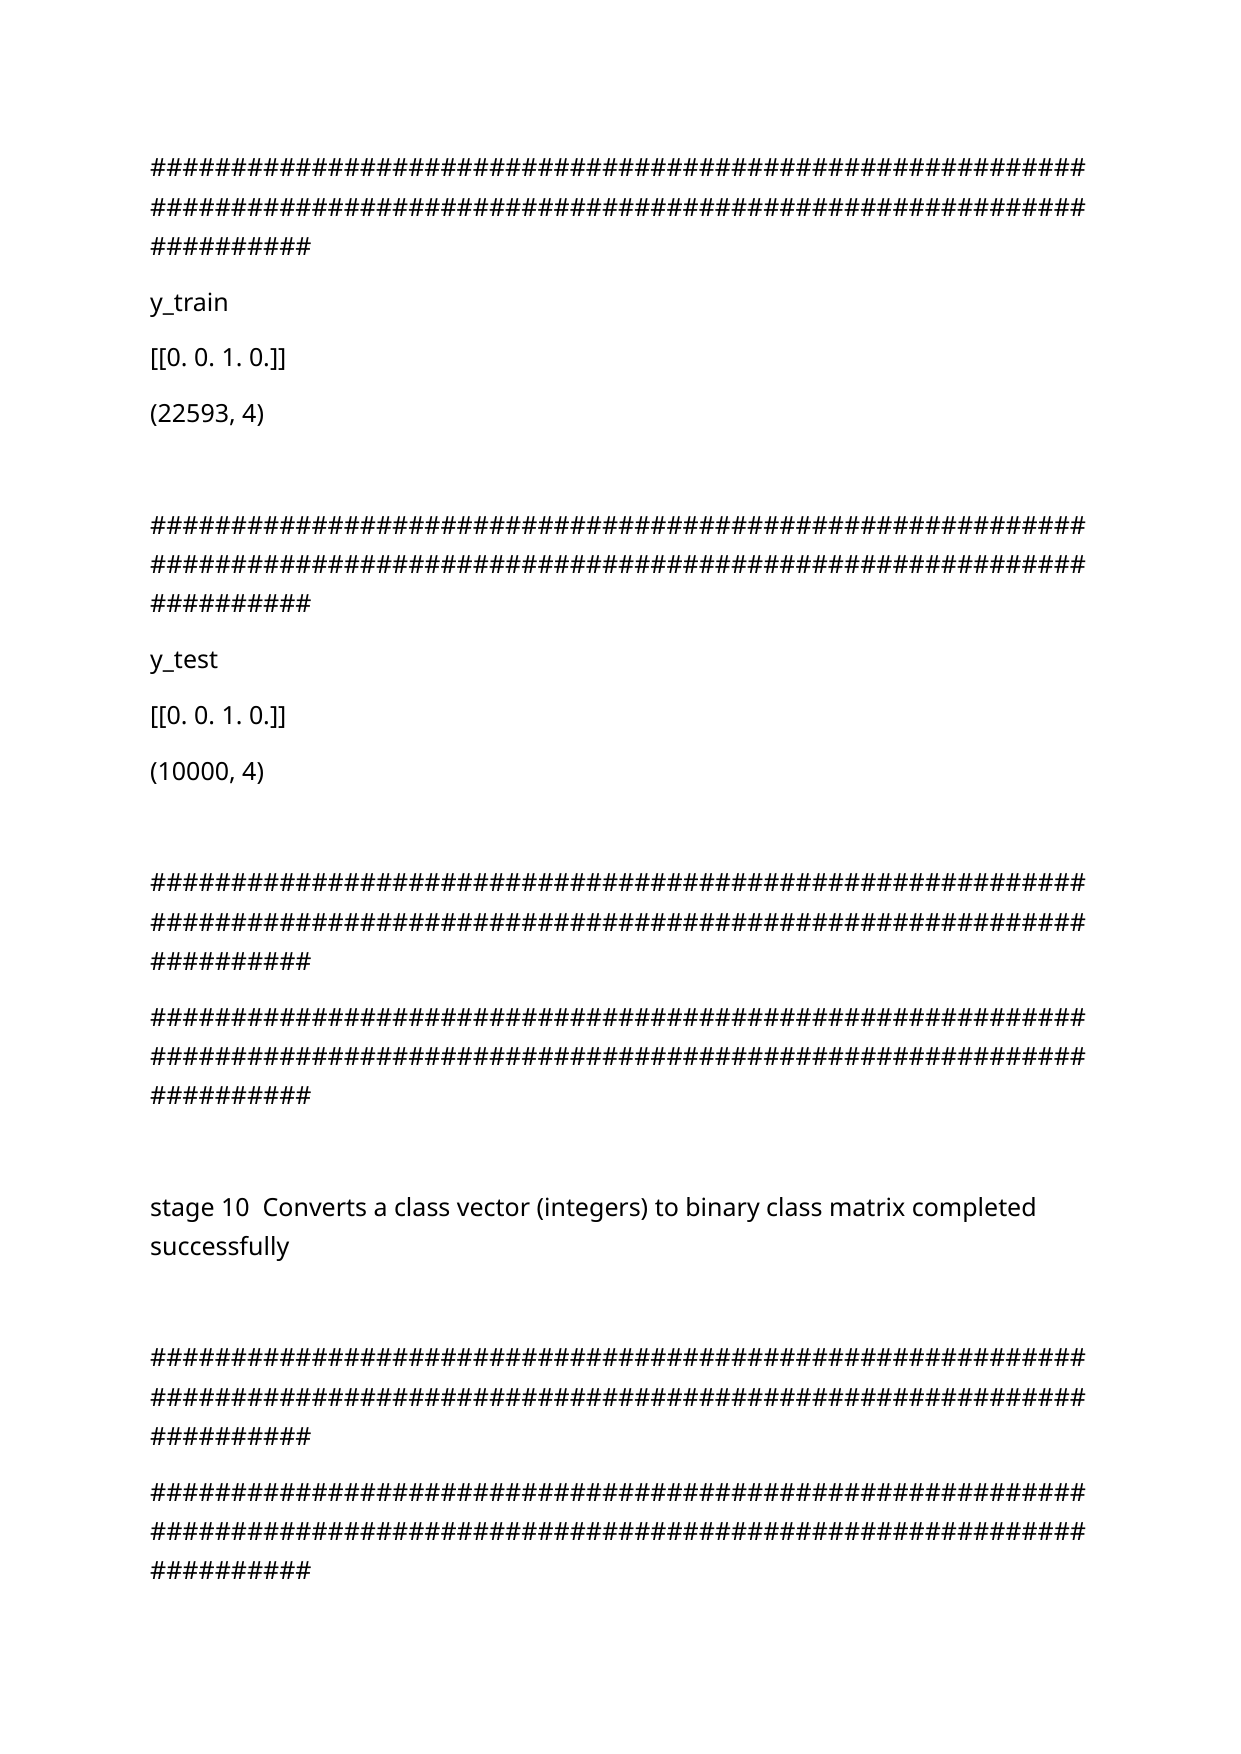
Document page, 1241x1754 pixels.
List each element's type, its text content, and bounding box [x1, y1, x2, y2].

text y_test [150, 642, 1090, 676]
text stage 10 Converts a class vector (integers) to binary class matrix completed successfully [150, 1189, 1090, 1262]
text ############################################################################################################################## [150, 865, 1090, 977]
text (22593, 4) [150, 396, 1090, 430]
text (10000, 4) [150, 753, 1090, 787]
text [[0. 0. 1. 0.]] [150, 340, 1090, 374]
text [[0. 0. 1. 0.]] [150, 697, 1090, 732]
text ############################################################################################################################## [150, 1340, 1090, 1452]
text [150, 150, 1090, 262]
text ############################################################################################################################## [150, 999, 1090, 1112]
text ############################################################################################################################## [150, 507, 1090, 620]
text ############################################################################################################################## [150, 1474, 1090, 1587]
text y_train [150, 284, 1090, 318]
